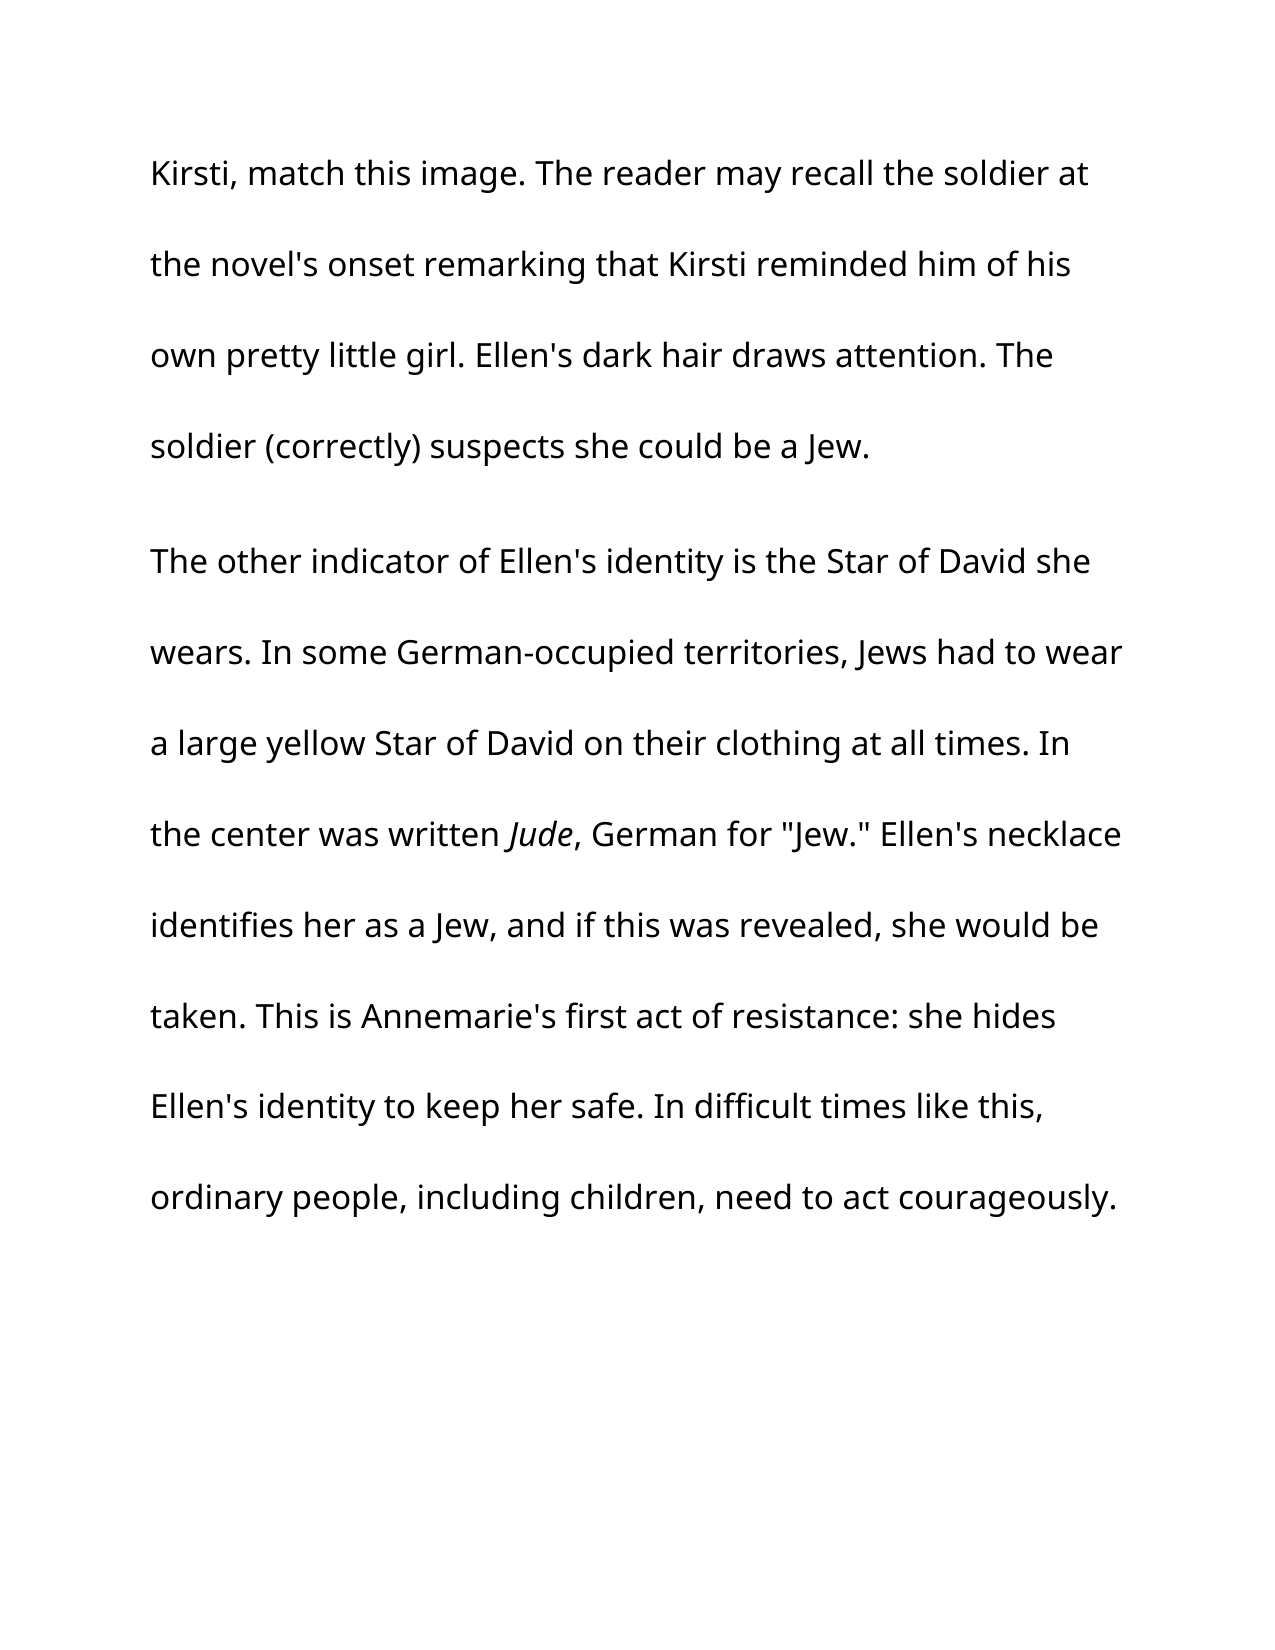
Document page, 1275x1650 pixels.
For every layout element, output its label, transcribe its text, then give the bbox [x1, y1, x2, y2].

text The other indicator of Ellen's identity is the Star of David she wears. In some German-occupied territories, Jews had to wear a large yellow Star of David on their clothing at all times. In the center was written Jude, German for "Jew." Ellen's necklace identifies her as a Jew, and if this was revealed, she would be taken. This is Annemarie's first act of resistance: she hides Ellen's identity to keep her safe. In difficult times like this, ordinary people, including children, need to act courageously. [150, 538, 1125, 1219]
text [150, 150, 1125, 468]
